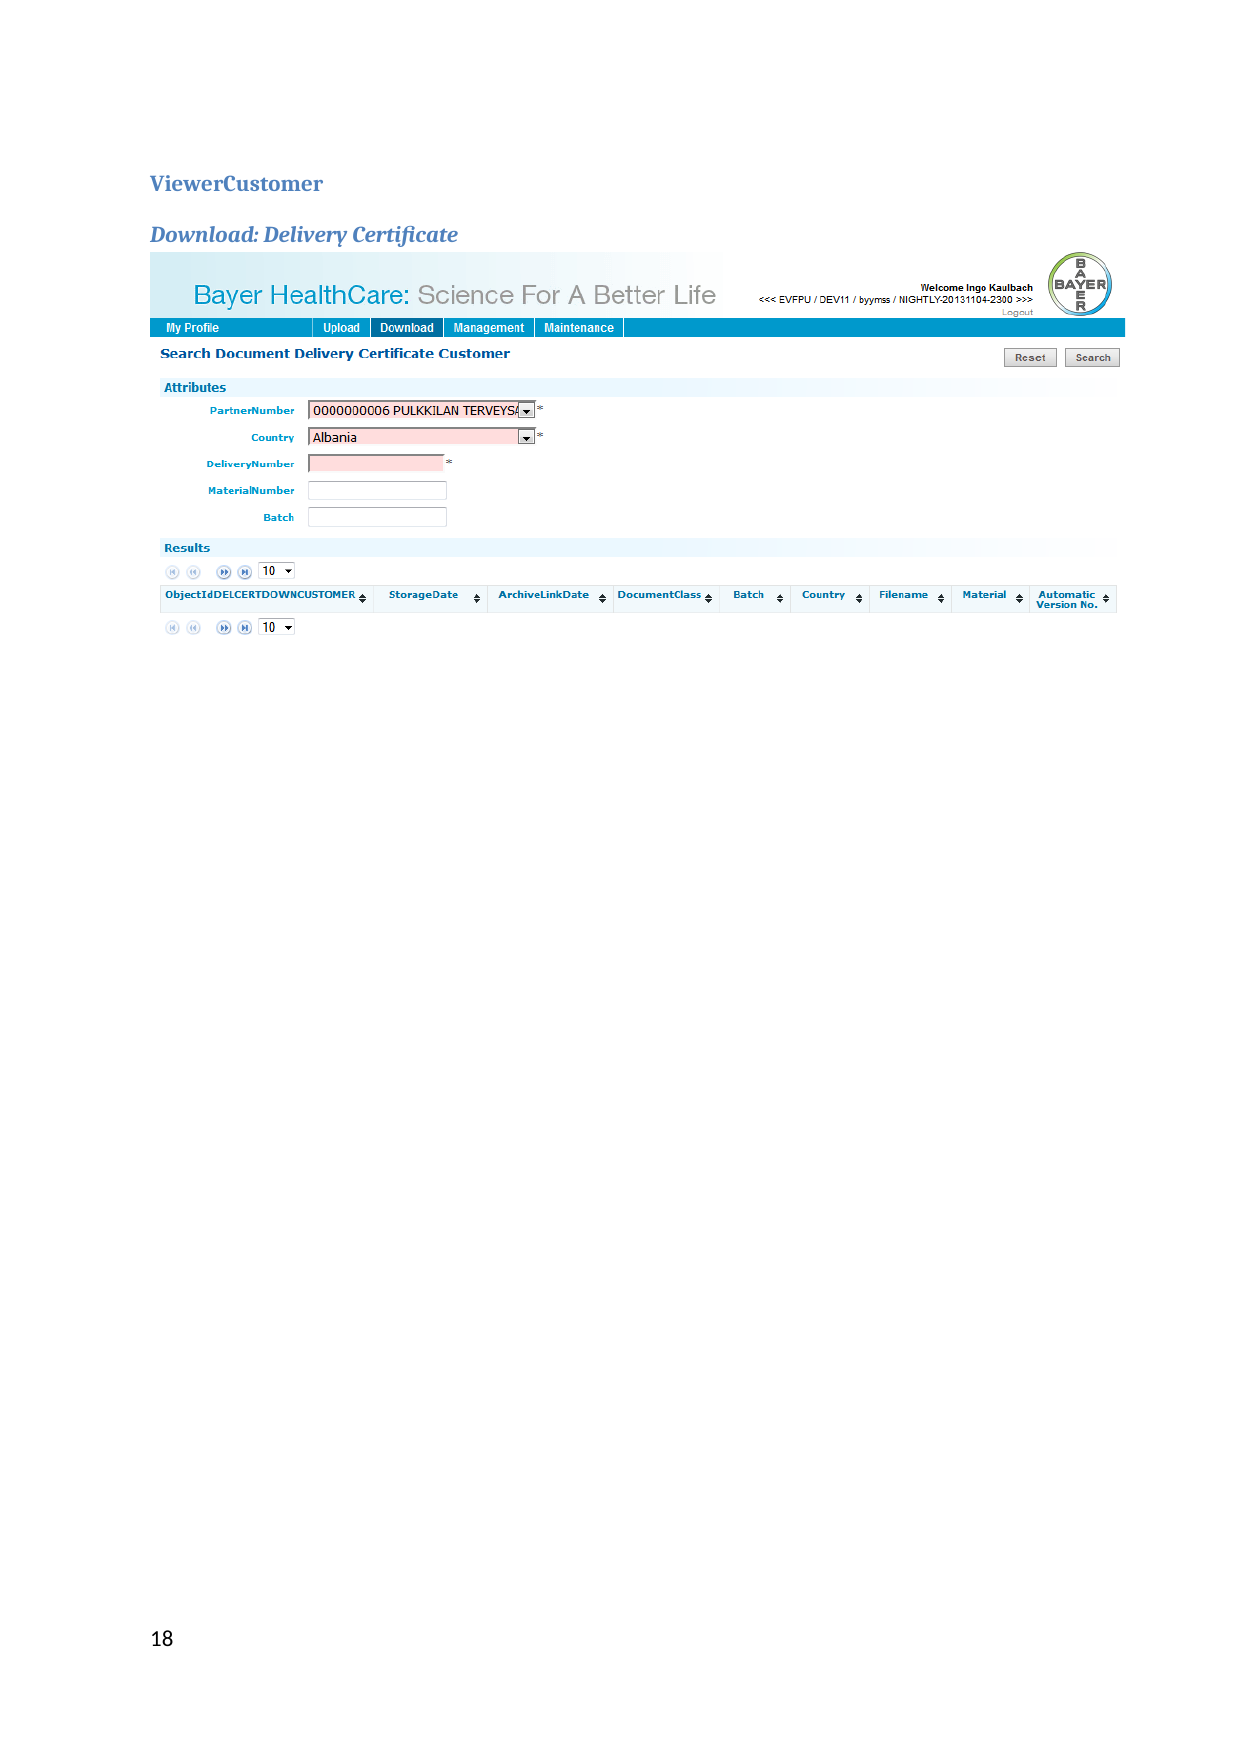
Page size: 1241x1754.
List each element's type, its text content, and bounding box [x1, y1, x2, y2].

picture [150, 252, 1125, 317]
picture [150, 338, 1125, 867]
picture [168, 324, 174, 331]
subtitle ViewerCustomer [150, 171, 1090, 197]
subtitle Download: Delivery Certificate [150, 222, 1090, 248]
